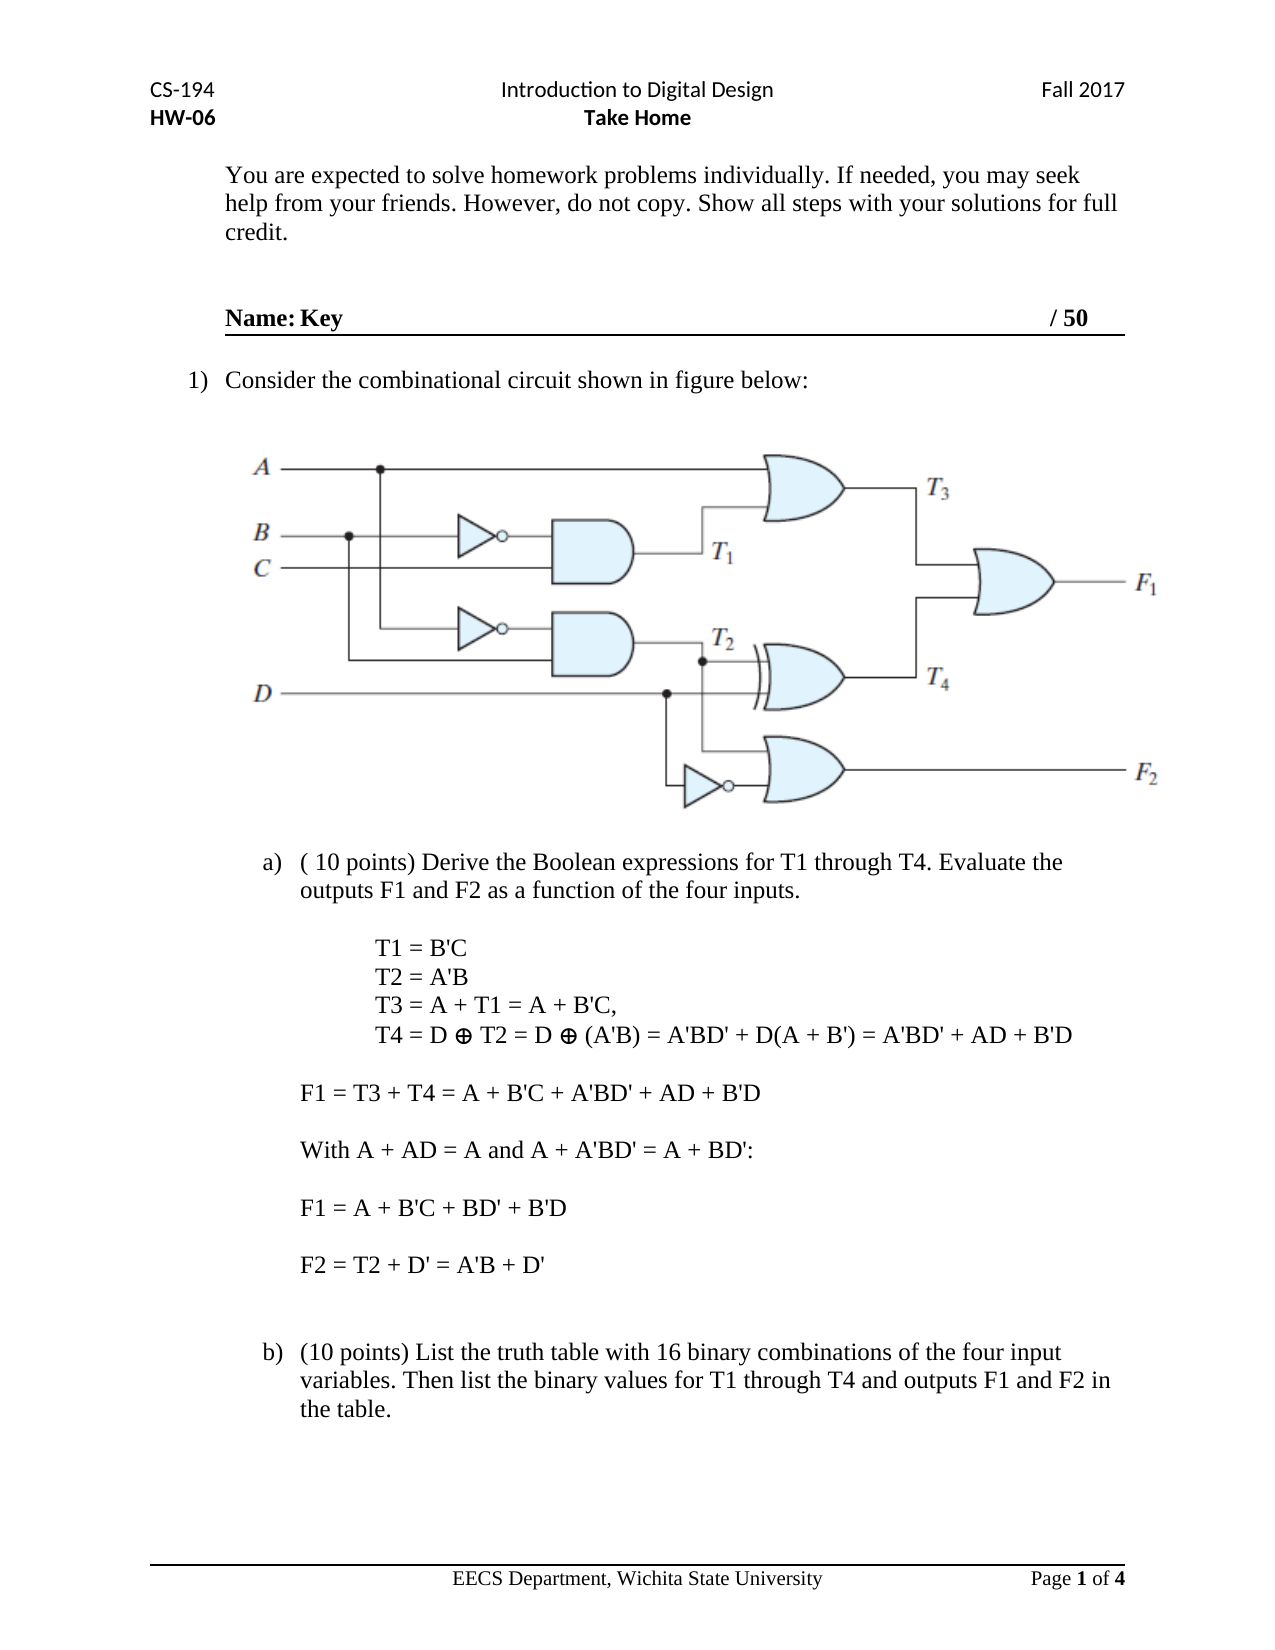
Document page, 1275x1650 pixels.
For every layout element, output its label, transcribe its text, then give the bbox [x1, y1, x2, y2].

list (10 points) List the truth table with 16 binary combinations of the four input variables. Then list the binary values for T1 through T4 and outputs F1 and F2 in the table. [262, 1337, 1125, 1423]
list F1 = A + B'C + BD' + B'D [300, 1193, 1125, 1222]
list T4 = D ⊕ T2 = D ⊕ (A'B) = A'BD' + D(A + B') = A'BD' + AD + B'D [300, 1019, 1125, 1049]
list With A + AD = A and A + A'BD' = A + BD': [300, 1136, 1125, 1164]
list T3 = A + T1 = A + B'C, [300, 990, 1125, 1019]
list F1 = T3 + T4 = A + B'C + A'BD' + AD + B'D [300, 1078, 1125, 1107]
list T2 = A'B [300, 962, 1125, 990]
list F2 = T2 + D' = A'B + D' [300, 1251, 1125, 1279]
list Consider the combinational circuit shown in figure below: [187, 365, 1125, 393]
list Name: Key / 50 [225, 303, 1125, 334]
list ( 10 points) Derive the Boolean expressions for T1 through T4. Evaluate the outputs F1 and F2 as a function of the four inputs. [262, 847, 1125, 904]
list You are expected to solve homework problems individually. If needed, you may seek help from your friends. However, do not copy. Show all steps with your solutions for full credit. [225, 160, 1125, 246]
list T1 = B'C [300, 933, 1125, 962]
picture [225, 451, 1189, 818]
